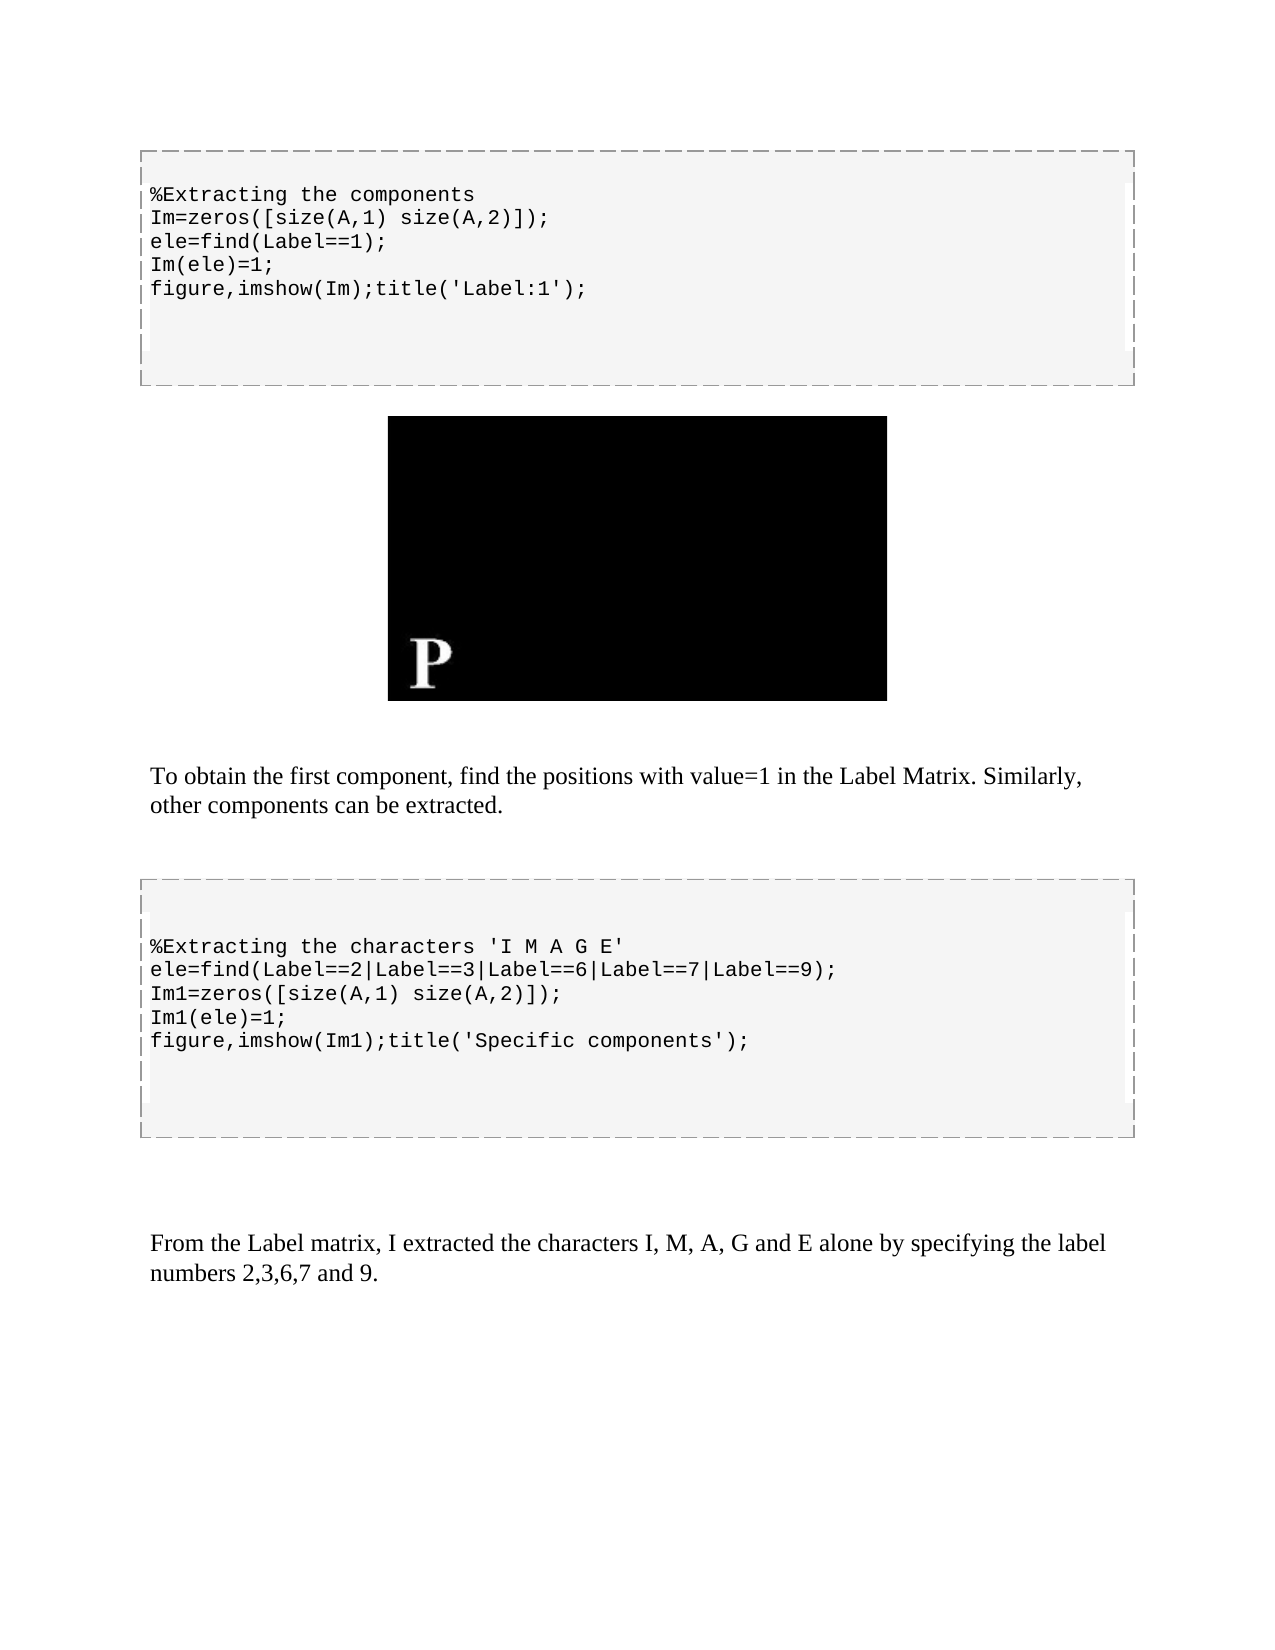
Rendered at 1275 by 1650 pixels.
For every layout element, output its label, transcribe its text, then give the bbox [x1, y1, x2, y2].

text From the Label matrix, I extracted the characters I, M, A, G and E alone by specifying the label numbers 2,3,6,7 and 9. [150, 1228, 1125, 1287]
text %Extracting the characters 'I M A G E' [150, 936, 1125, 959]
text figure,imshow(Im);title('Label:1'); [150, 278, 1125, 302]
text ele=find(Label==1); [150, 231, 1125, 254]
text Im(ele)=1; [150, 254, 1125, 278]
text %Extracting the components [150, 183, 1125, 207]
text Im1=zeros([size(A,1) size(A,2)]); [150, 983, 1125, 1007]
text ele=find(Label==2|Label==3|Label==6|Label==7|Label==9); [150, 959, 1125, 983]
text figure,imshow(Im1);title('Specific components'); [150, 1030, 1125, 1054]
picture [387, 416, 888, 701]
text Im=zeros([size(A,1) size(A,2)]); [150, 207, 1125, 231]
text Im1(ele)=1; [150, 1007, 1125, 1030]
text To obtain the first component, find the positions with value=1 in the Label Matrix. Similarly, other components can be extracted. [150, 760, 1125, 819]
